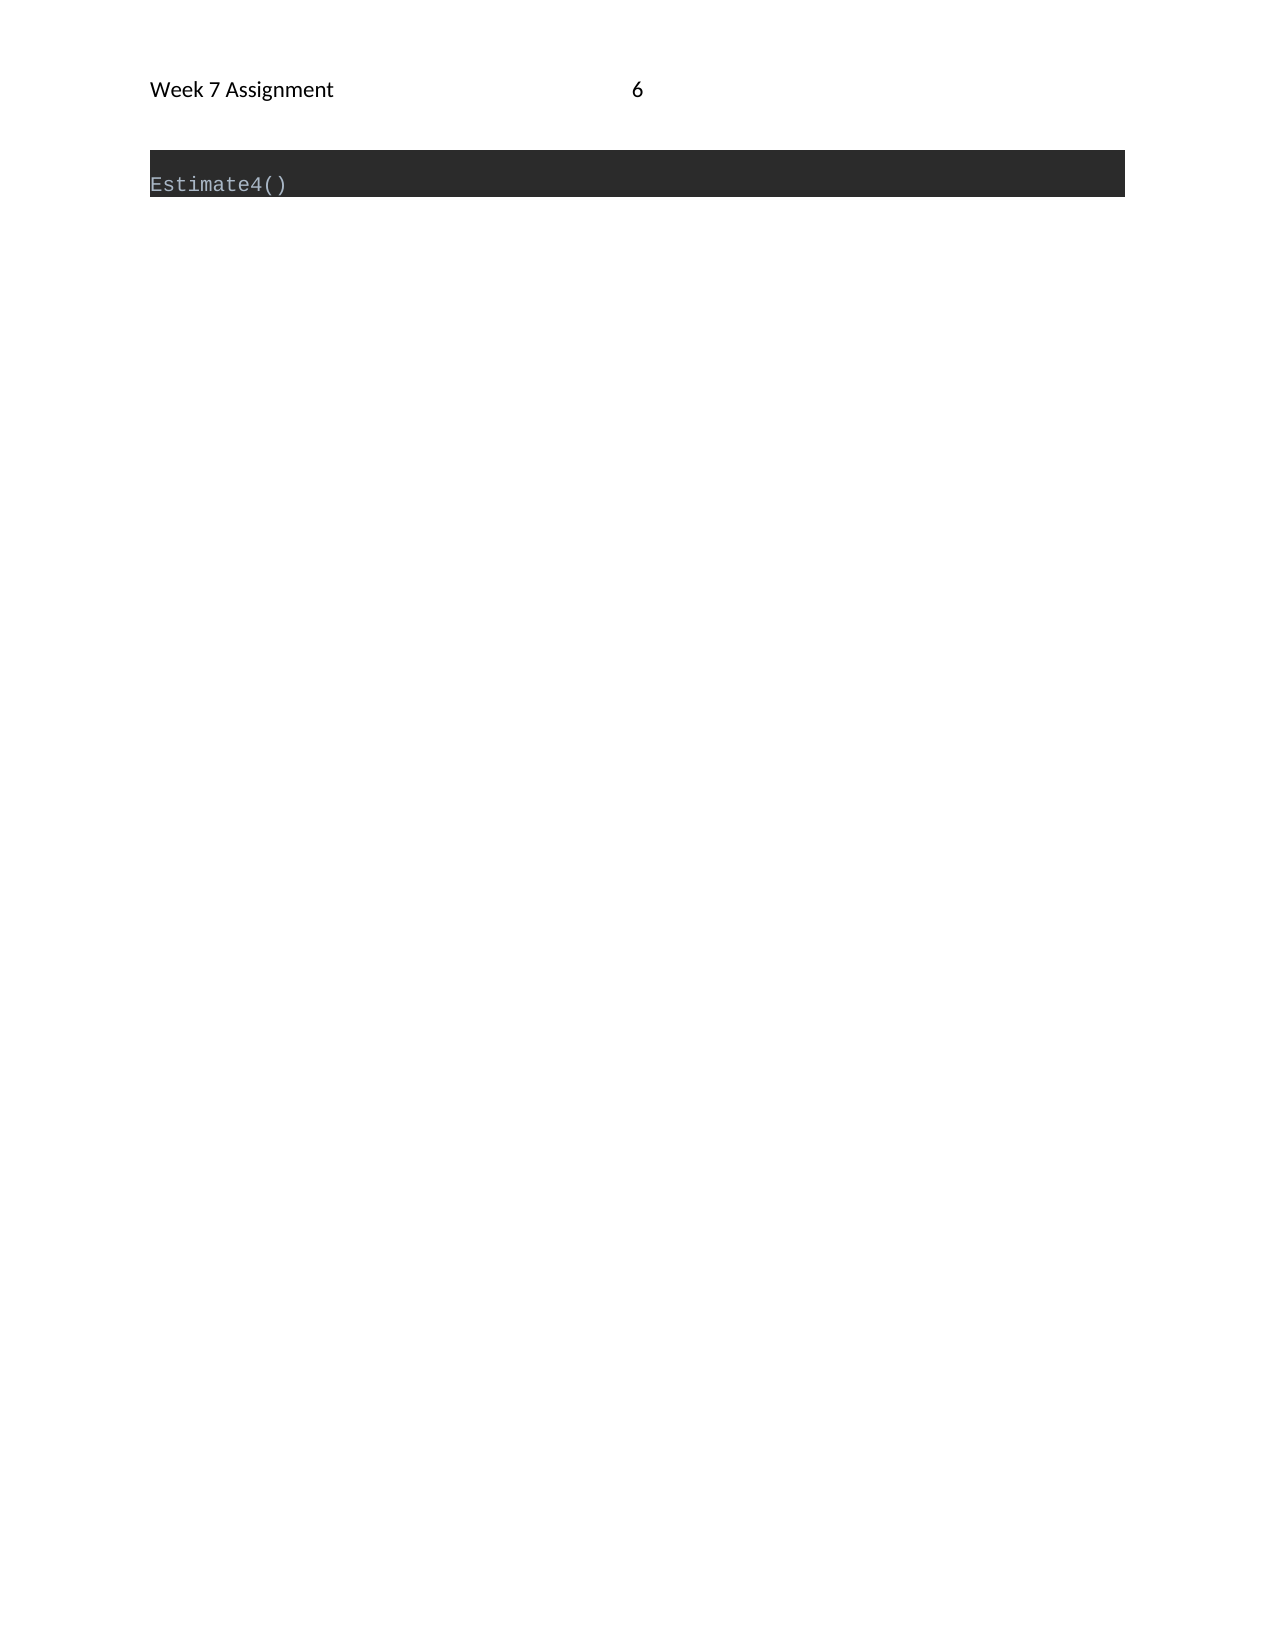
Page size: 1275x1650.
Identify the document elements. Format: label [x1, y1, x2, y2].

text [150, 150, 1125, 197]
